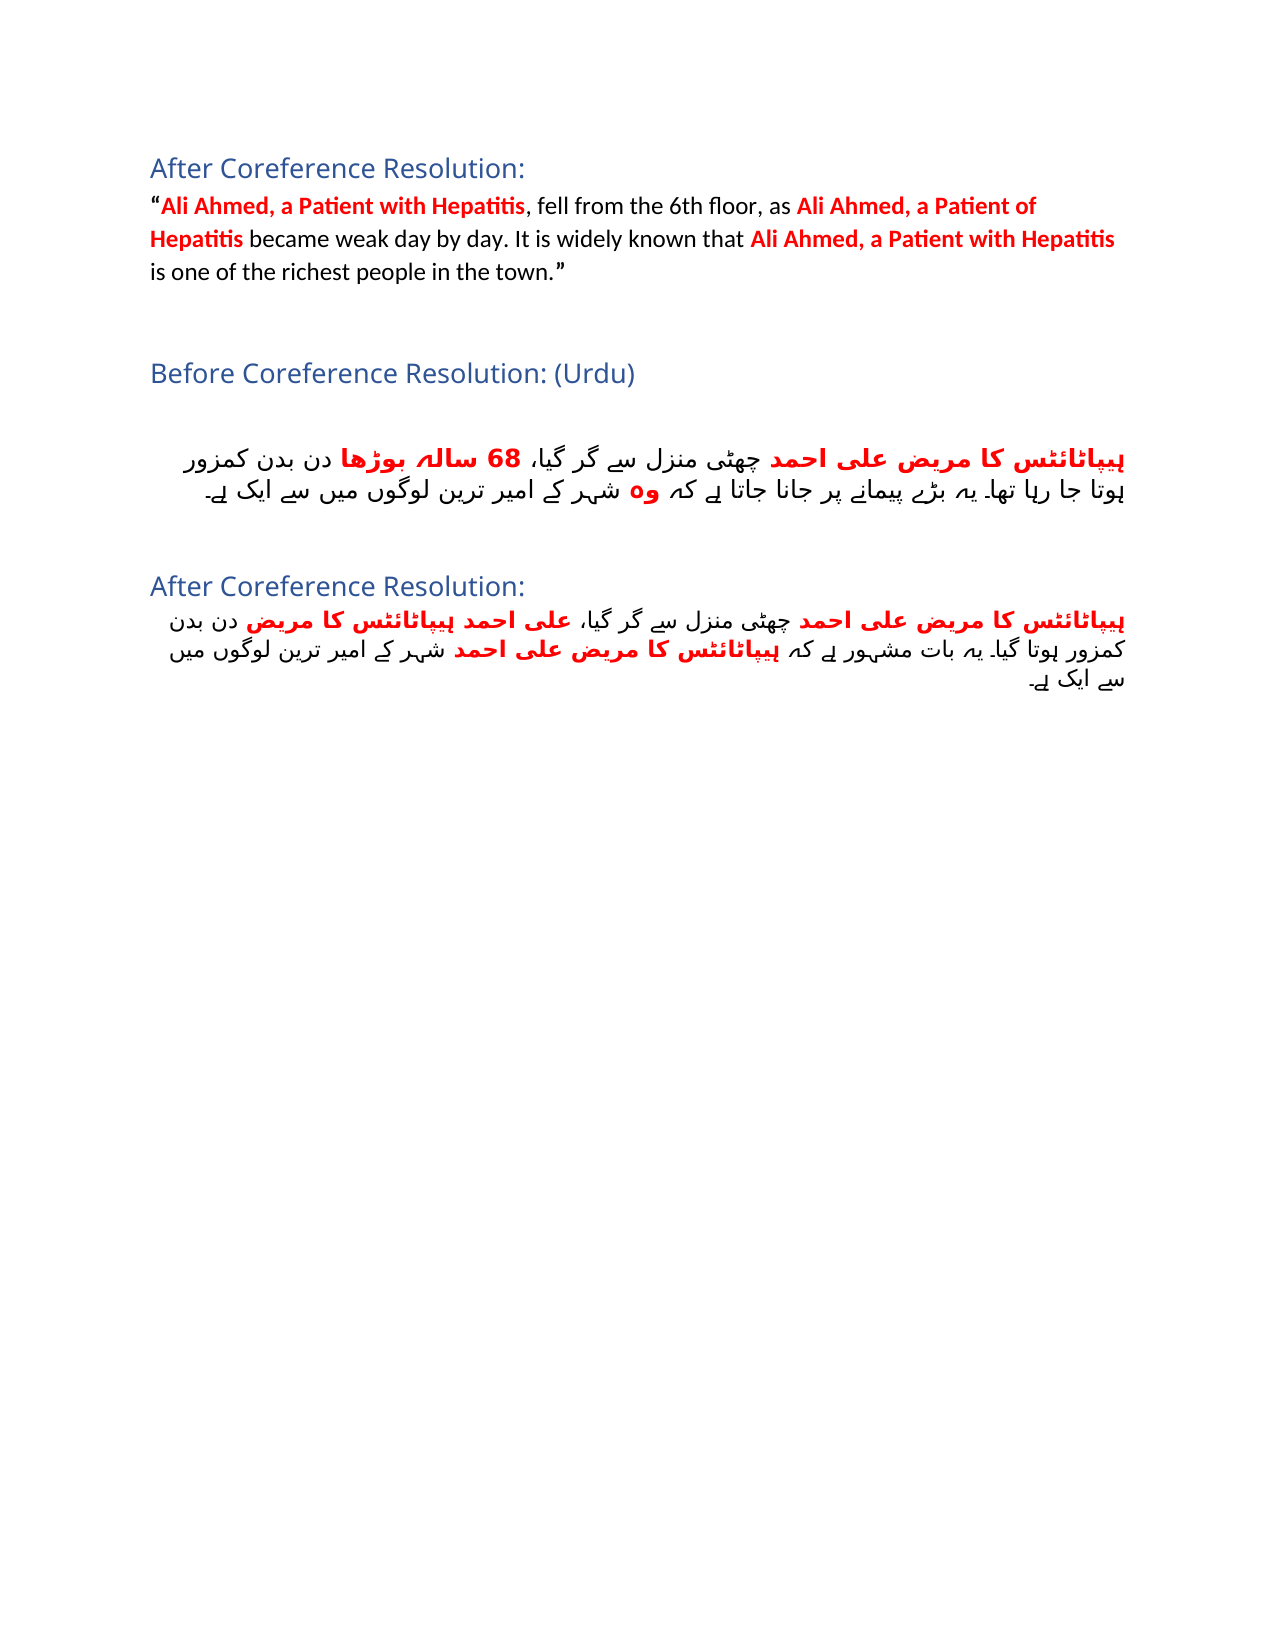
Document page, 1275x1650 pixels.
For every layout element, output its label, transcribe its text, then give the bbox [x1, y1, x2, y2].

subtitle After Coreference Resolution: [150, 150, 1125, 187]
text ہیپاٹائٹس کا مریض علی احمد چھٹی منزل سے گر گیا، علی احمد ہیپاٹائٹس کا مریض دن بدن کمزور ہوتا گیا۔ یہ بات مشہور ہے کہ ہیپاٹائٹس کا مریض علی احمد شہر کے امیر ترین لوگوں میں سے ایک ہے۔ [150, 607, 1125, 692]
text “Ali Ahmed, a Patient with Hepatitis, fell from the 6th floor, as Ali Ahmed, a Patient of Hepatitis became weak day by day. It is widely known that Ali Ahmed, a Patient with Hepatitis is one of the richest people in the town.” [150, 190, 1125, 286]
subtitle After Coreference Resolution: [150, 568, 1125, 604]
subtitle Before Coreference Resolution: (Urdu) [150, 355, 1125, 392]
text ہیپاٹائٹس کا مریض علی احمد چھٹی منزل سے گر گیا، 68 سالہ بوڑھا دن بدن کمزور ہوتا جا رہا تھا۔ یہ بڑے پیمانے پر جانا جاتا ہے کہ وہ شہر کے امیر ترین لوگوں میں سے ایک ہے۔ [150, 444, 1125, 505]
